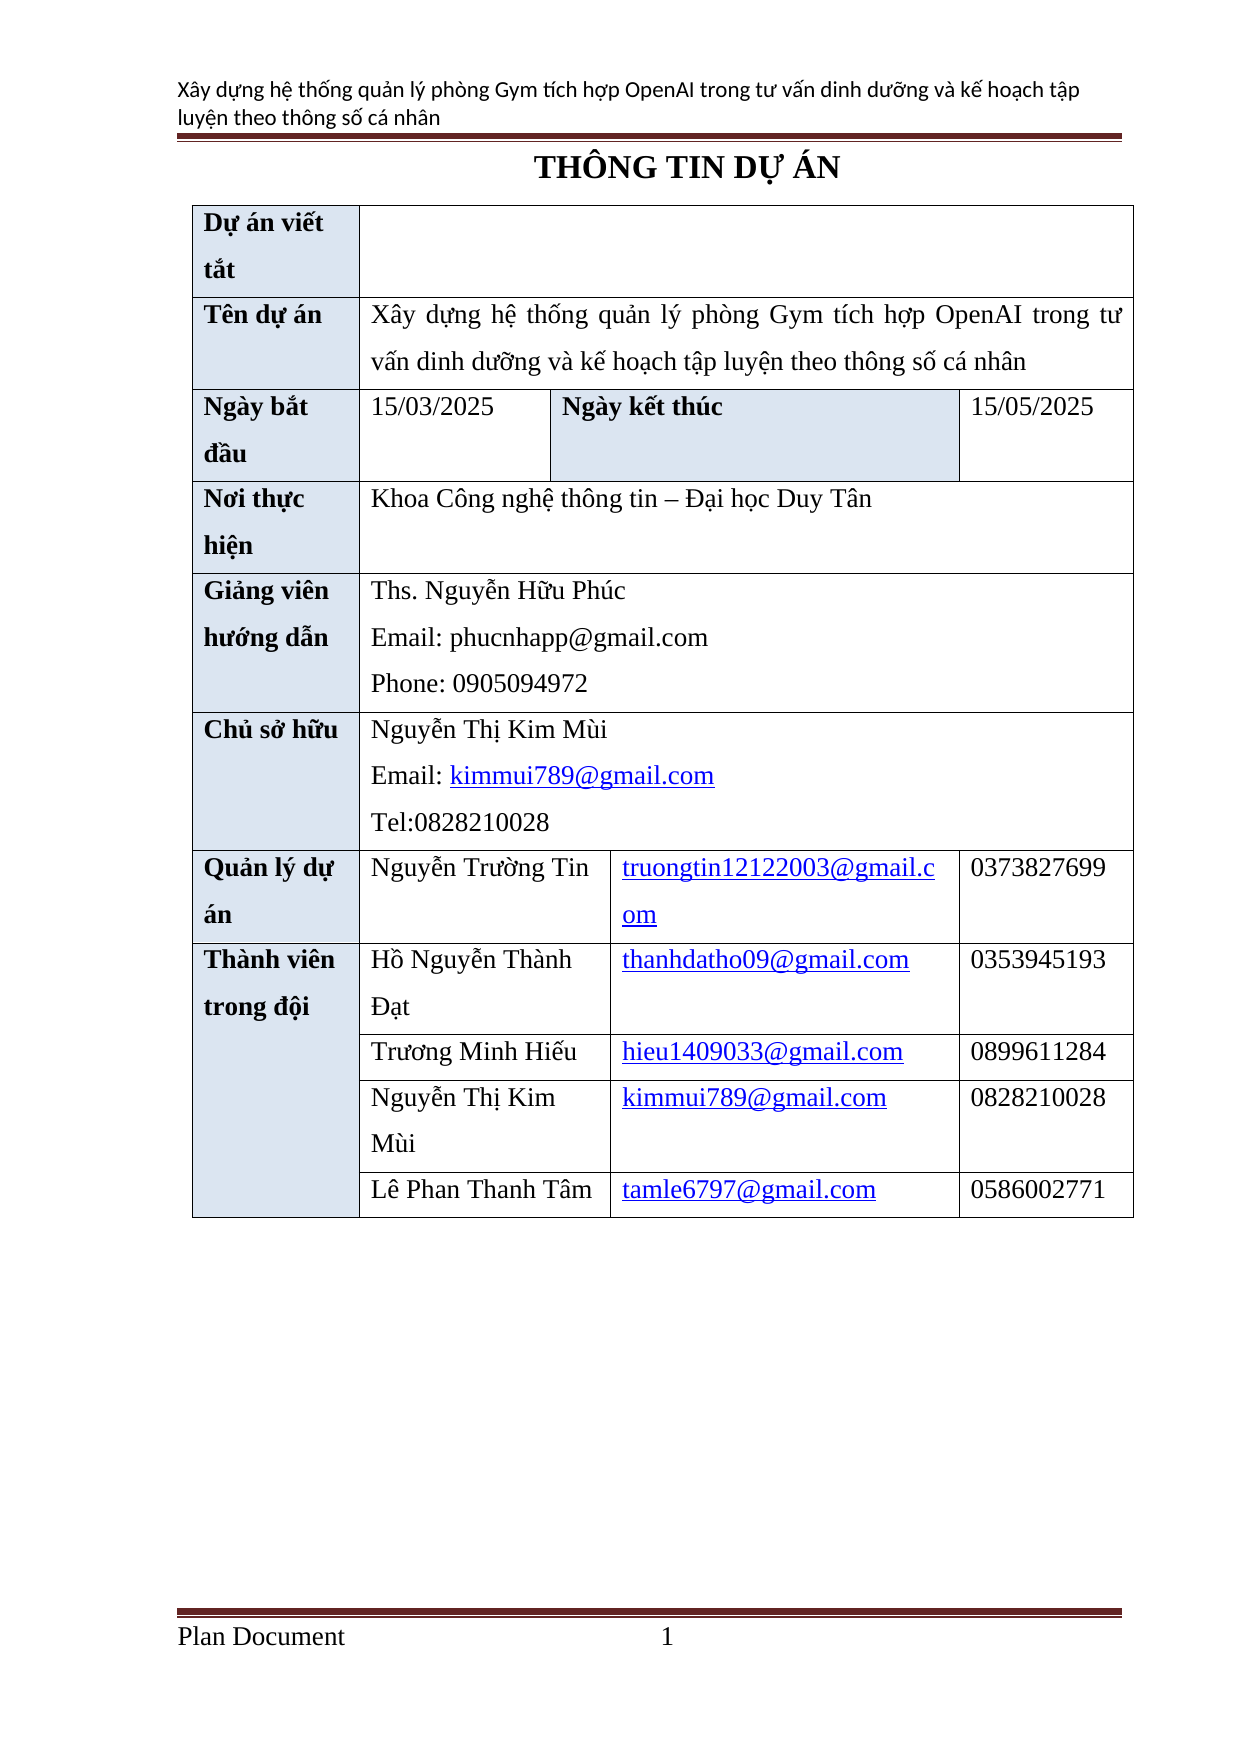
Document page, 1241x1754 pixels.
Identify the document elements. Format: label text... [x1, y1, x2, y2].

table_header Dự án viết tắt [193, 206, 359, 297]
table_cell Lê Phan Thanh Tâm [360, 1173, 610, 1217]
table_cell Khoa Công nghệ thông tin – Đại học Duy Tân [360, 482, 1133, 573]
table_cell 15/03/2025 [360, 390, 550, 481]
table_cell Nguyễn Thị Kim Mùi [360, 1081, 610, 1172]
table_cell Hồ Nguyễn Thành Đạt [360, 944, 610, 1034]
table_cell 0353945193 [960, 944, 1133, 1034]
table_cell Xây dựng hệ thống quản lý phòng Gym tích hợp OpenAI trong tư vấn dinh dưỡng và kế hoạch tập luyện theo thông số cá nhân [360, 298, 1133, 389]
table_cell kimmui789@gmail.com [611, 1081, 959, 1172]
table_cell Tên dự án [193, 298, 359, 389]
table_cell Nguyễn Trường Tin [360, 851, 610, 942]
table_cell Thành viên trong đội [193, 944, 359, 1217]
table_cell 0586002771 [960, 1173, 1133, 1217]
table_cell 15/05/2025 [960, 390, 1133, 481]
table_cell Ngày kết thúc [551, 390, 959, 481]
table_cell 0828210028 [960, 1081, 1133, 1172]
table_cell hieu1409033@gmail.com [611, 1035, 959, 1080]
table_cell Ngày bắt đầu [193, 390, 359, 481]
table_cell Ths. Nguyễn Hữu Phúc Email: phucnhapp@gmail.com Phone: 0905094972 [360, 574, 1133, 712]
table_cell 0373827699 [960, 851, 1133, 942]
table_cell thanhdatho09@gmail.com [611, 944, 959, 1034]
table_cell Chủ sở hữu [193, 713, 359, 850]
table_cell 0899611284 [960, 1035, 1133, 1080]
table_cell Trương Minh Hiếu [360, 1035, 610, 1080]
table_cell Nguyễn Thị Kim Mùi Email: kimmui789@gmail.com Tel:0828210028 [360, 713, 1133, 850]
table_cell truongtin12122003@gmail.com [611, 851, 959, 942]
table_cell tamle6797@gmail.com [611, 1173, 959, 1217]
table_header [360, 206, 1133, 297]
table_cell Nơi thực hiện [193, 482, 359, 573]
text THÔNG TIN DỰ ÁN [177, 148, 1122, 186]
table_cell Giảng viên hướng dẫn [193, 574, 359, 712]
table_cell Quản lý dự án [193, 851, 359, 942]
